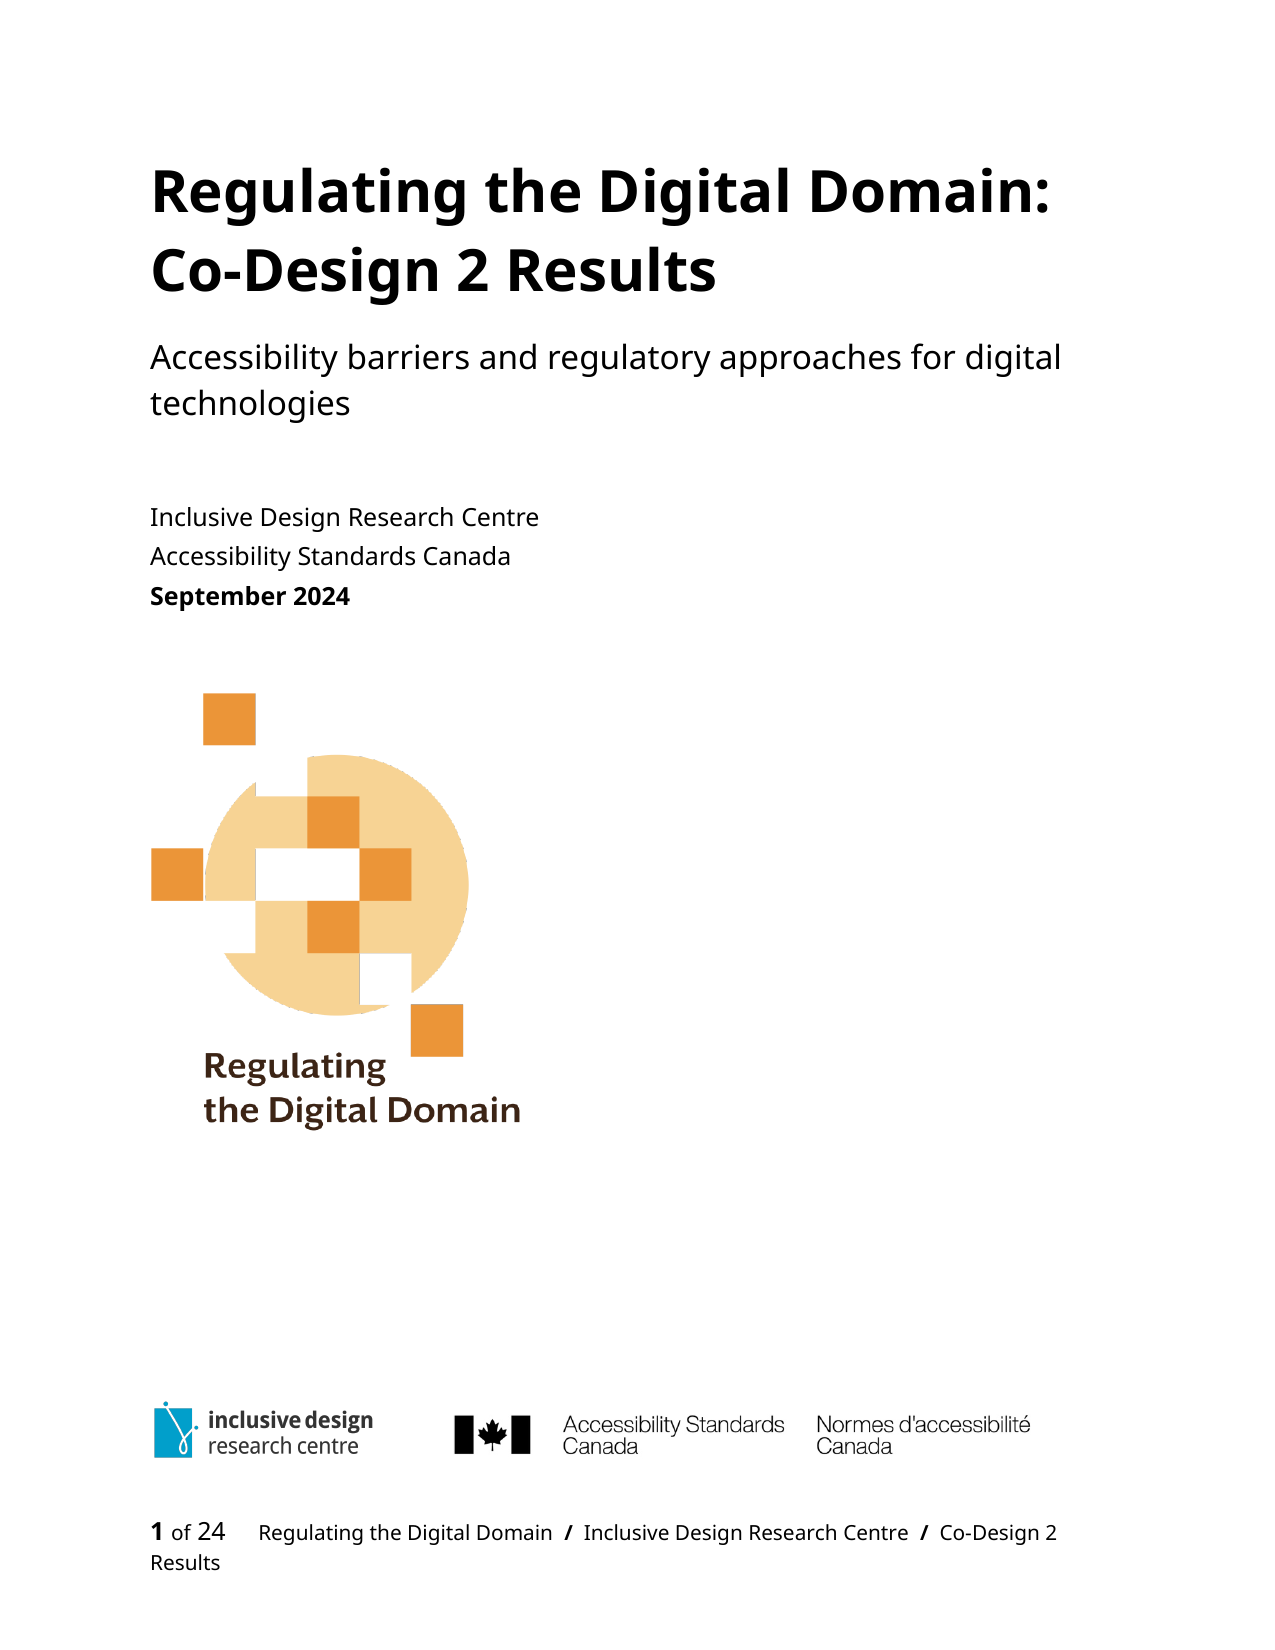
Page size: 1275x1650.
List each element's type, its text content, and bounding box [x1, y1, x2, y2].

text Accessibility Standards Canada [150, 539, 1125, 573]
picture [151, 1393, 379, 1465]
picture [125, 674, 542, 1153]
title Regulating the Digital Domain: Co-Design 2 Results [150, 150, 1125, 309]
picture [443, 1404, 1087, 1465]
subtitle Accessibility barriers and regulatory approaches for digital technologies [150, 334, 1125, 425]
text September 2024 [150, 578, 1125, 612]
text Inclusive Design Research Centre [150, 500, 1125, 534]
